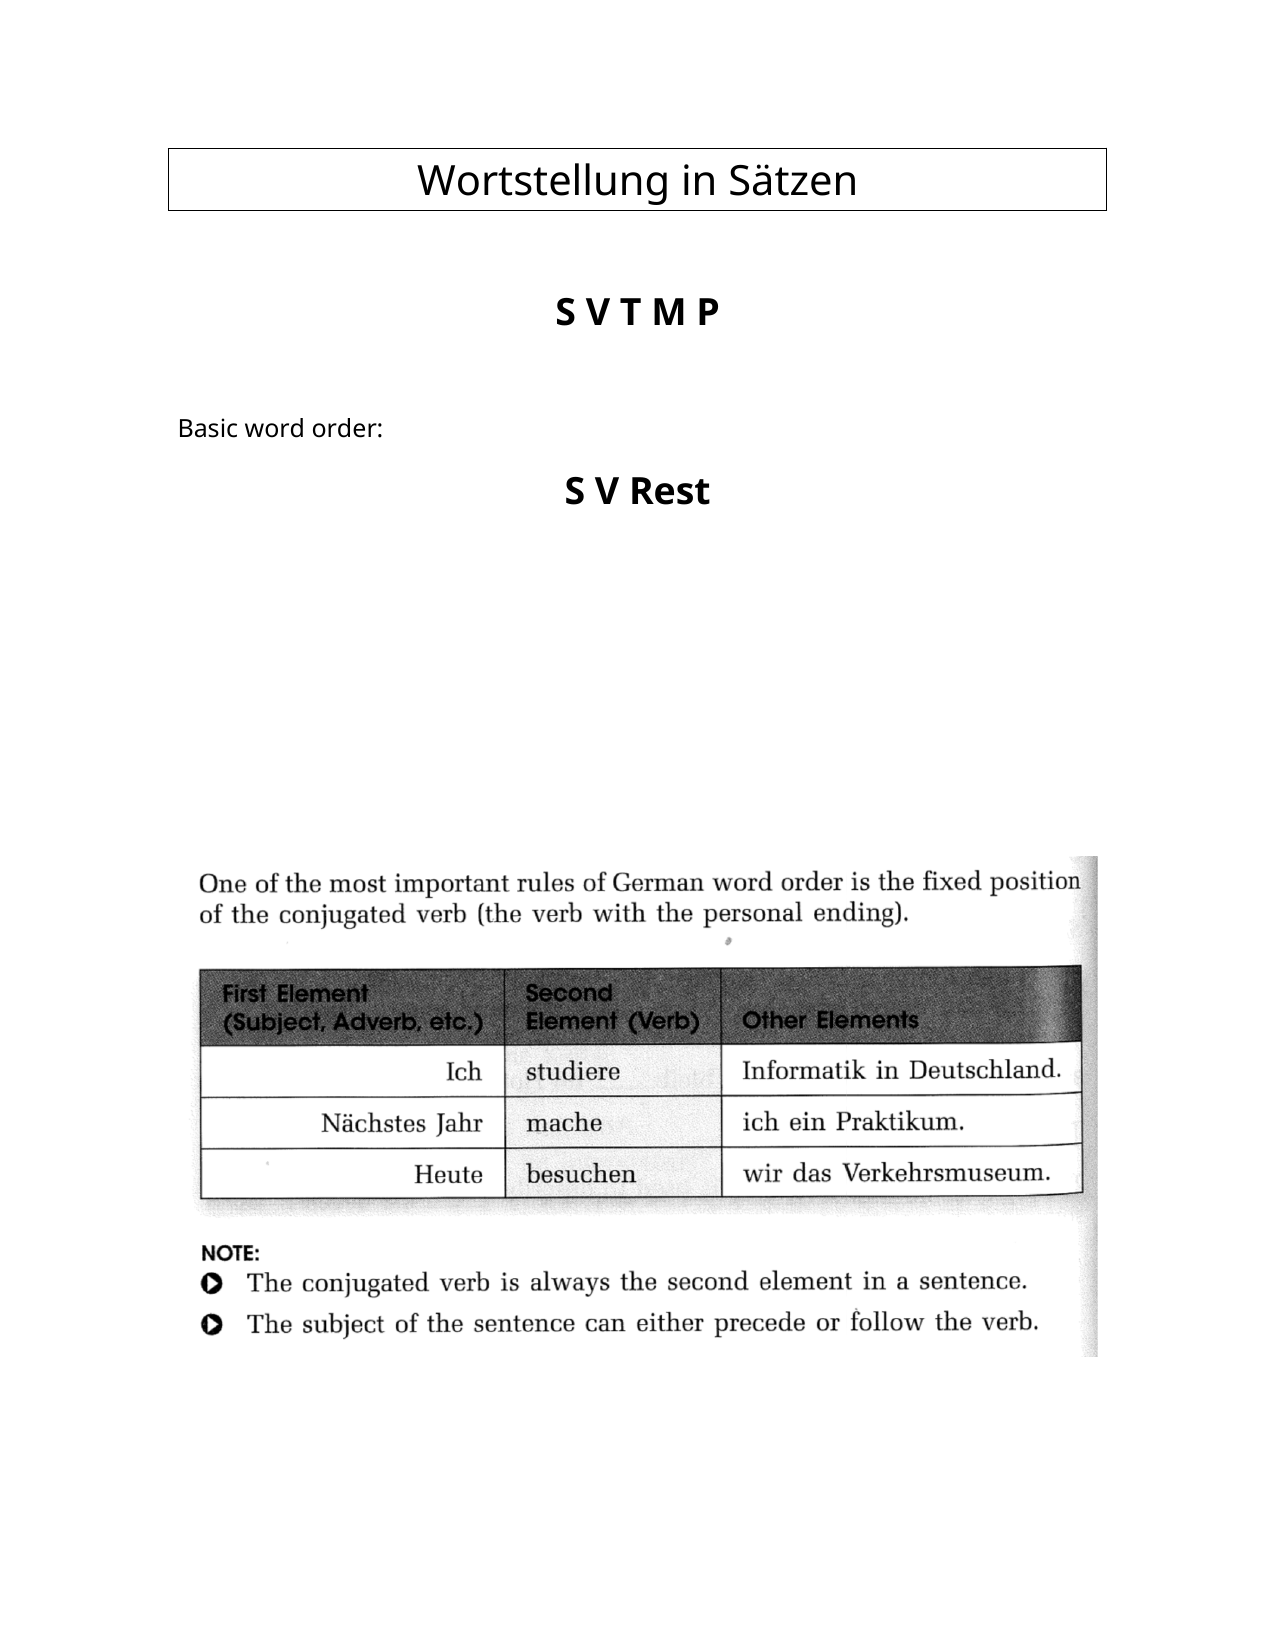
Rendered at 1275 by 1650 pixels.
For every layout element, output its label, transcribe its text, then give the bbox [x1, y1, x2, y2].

text S V Rest [177, 464, 1098, 515]
picture [177, 856, 1098, 1357]
text Wortstellung in Sätzen [169, 149, 1106, 210]
text Basic word order: [177, 411, 1098, 444]
text S V T M P [177, 285, 1098, 336]
